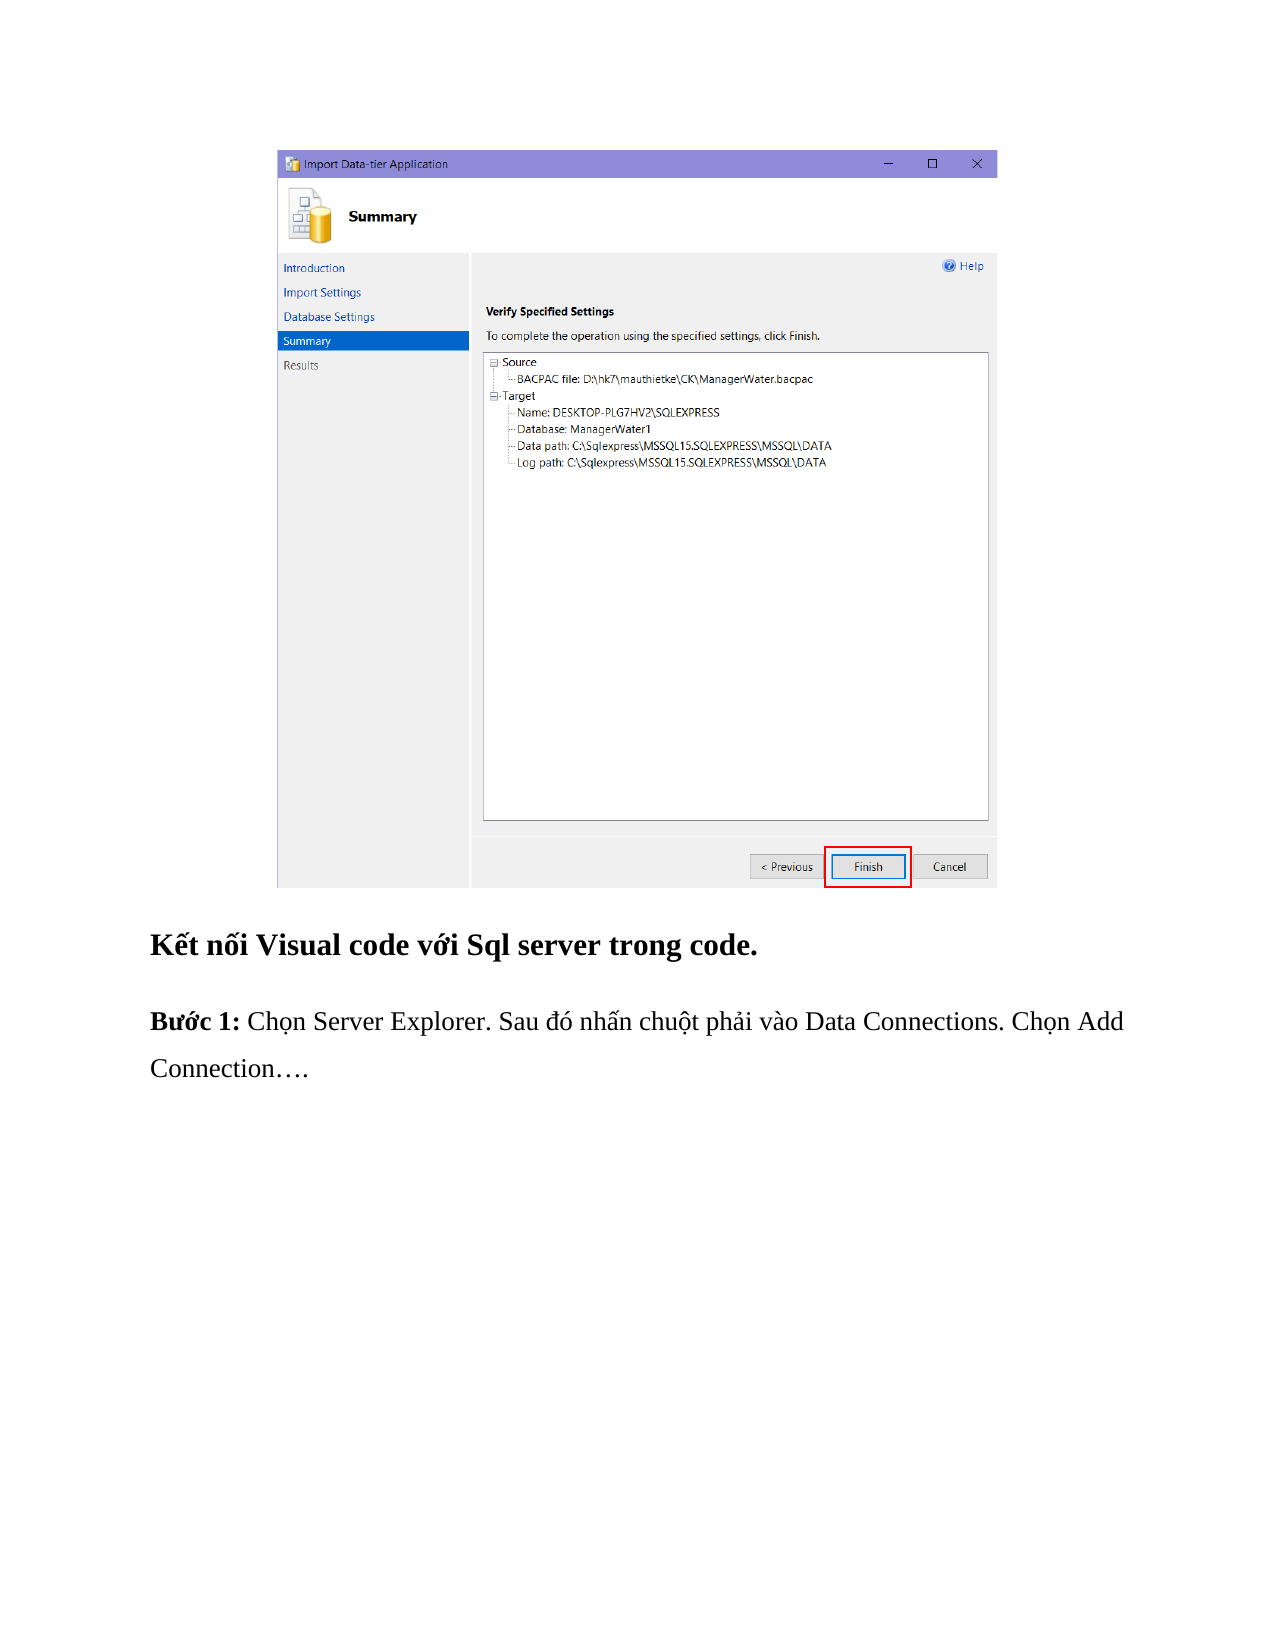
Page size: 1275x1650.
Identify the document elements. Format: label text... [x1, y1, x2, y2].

text Kết nối Visual code với Sql server trong code. [150, 926, 1125, 962]
picture [826, 848, 910, 886]
picture [277, 150, 998, 888]
text Bước 1: Chọn Server Explorer. Sau đó nhấn chuột phải vào Data Connections. Chọn Add Connection…. [150, 1005, 1125, 1083]
